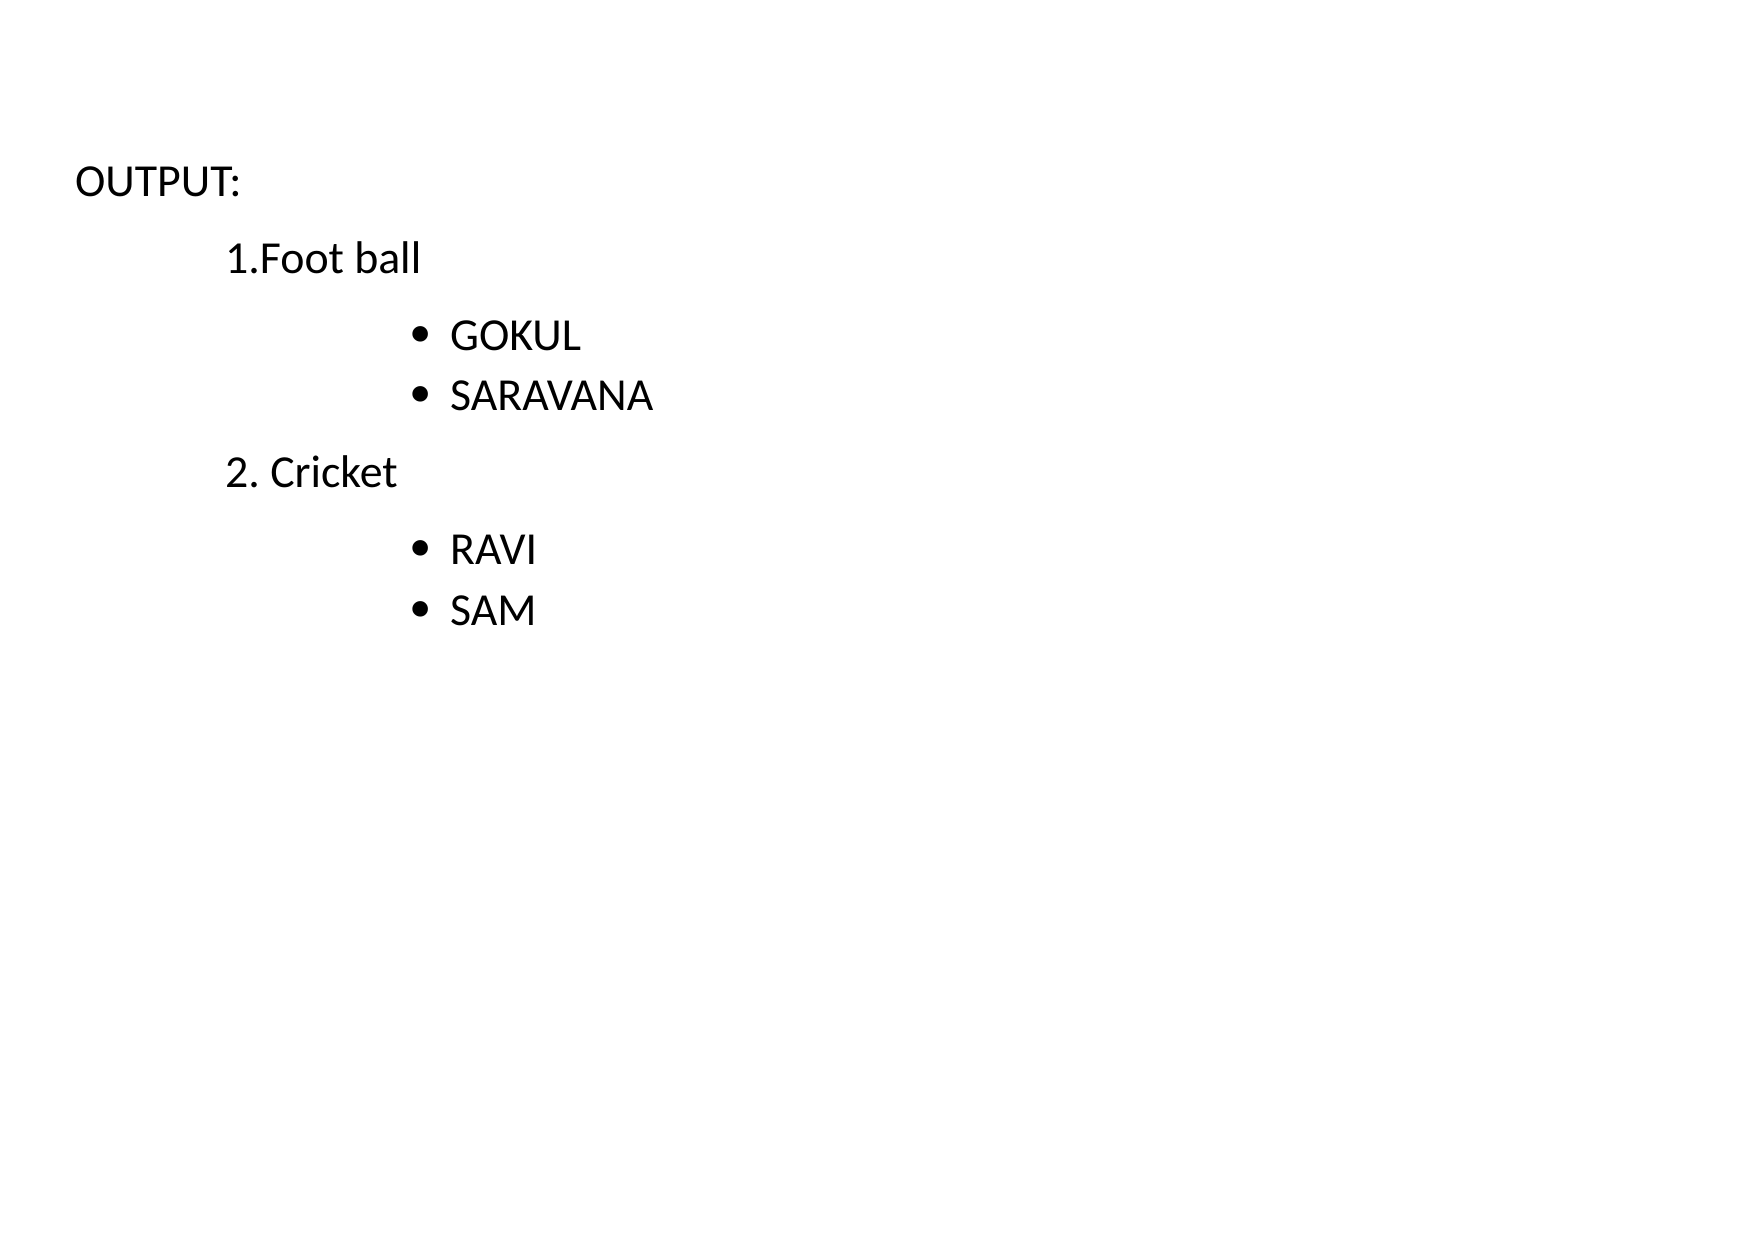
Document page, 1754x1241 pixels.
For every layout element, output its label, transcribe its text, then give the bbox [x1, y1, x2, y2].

list SAM [412, 581, 1679, 636]
list RAVI [412, 520, 1679, 576]
text 2. Cricket [225, 443, 1679, 499]
text OUTPUT: [75, 152, 1679, 208]
list GOKUL [412, 306, 1679, 362]
list SARAVANA [412, 366, 1679, 422]
text 1.Foot ball [75, 229, 1679, 285]
